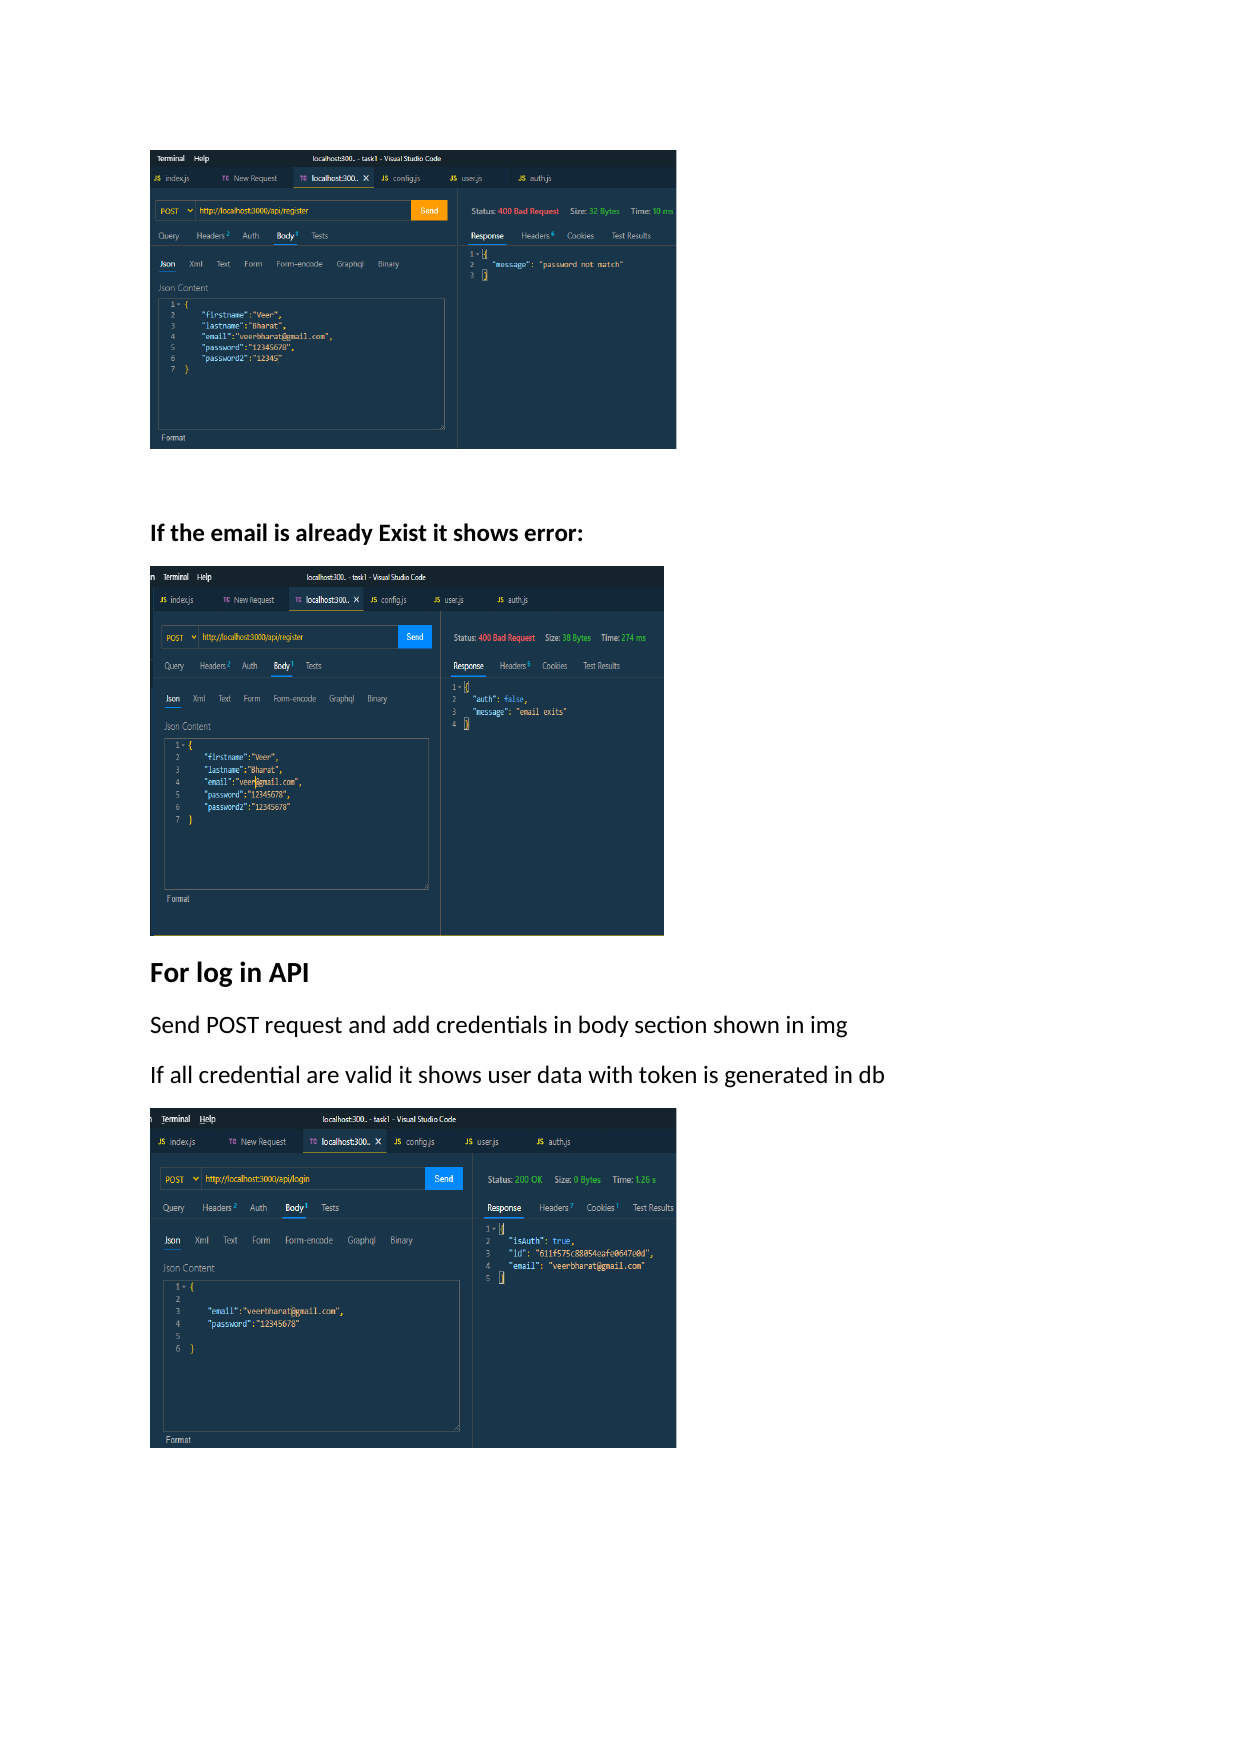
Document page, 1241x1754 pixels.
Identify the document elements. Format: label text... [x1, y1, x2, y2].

picture [150, 1108, 677, 1448]
picture [150, 150, 677, 449]
text If all credential are valid it shows user data with token is generated in db [150, 1059, 1090, 1089]
text Send POST request and add credentials in body section shown in img [150, 1009, 1090, 1040]
text If the email is already Exist it shows error: [150, 517, 1090, 547]
picture [150, 566, 664, 936]
text For log in API [150, 954, 1090, 990]
